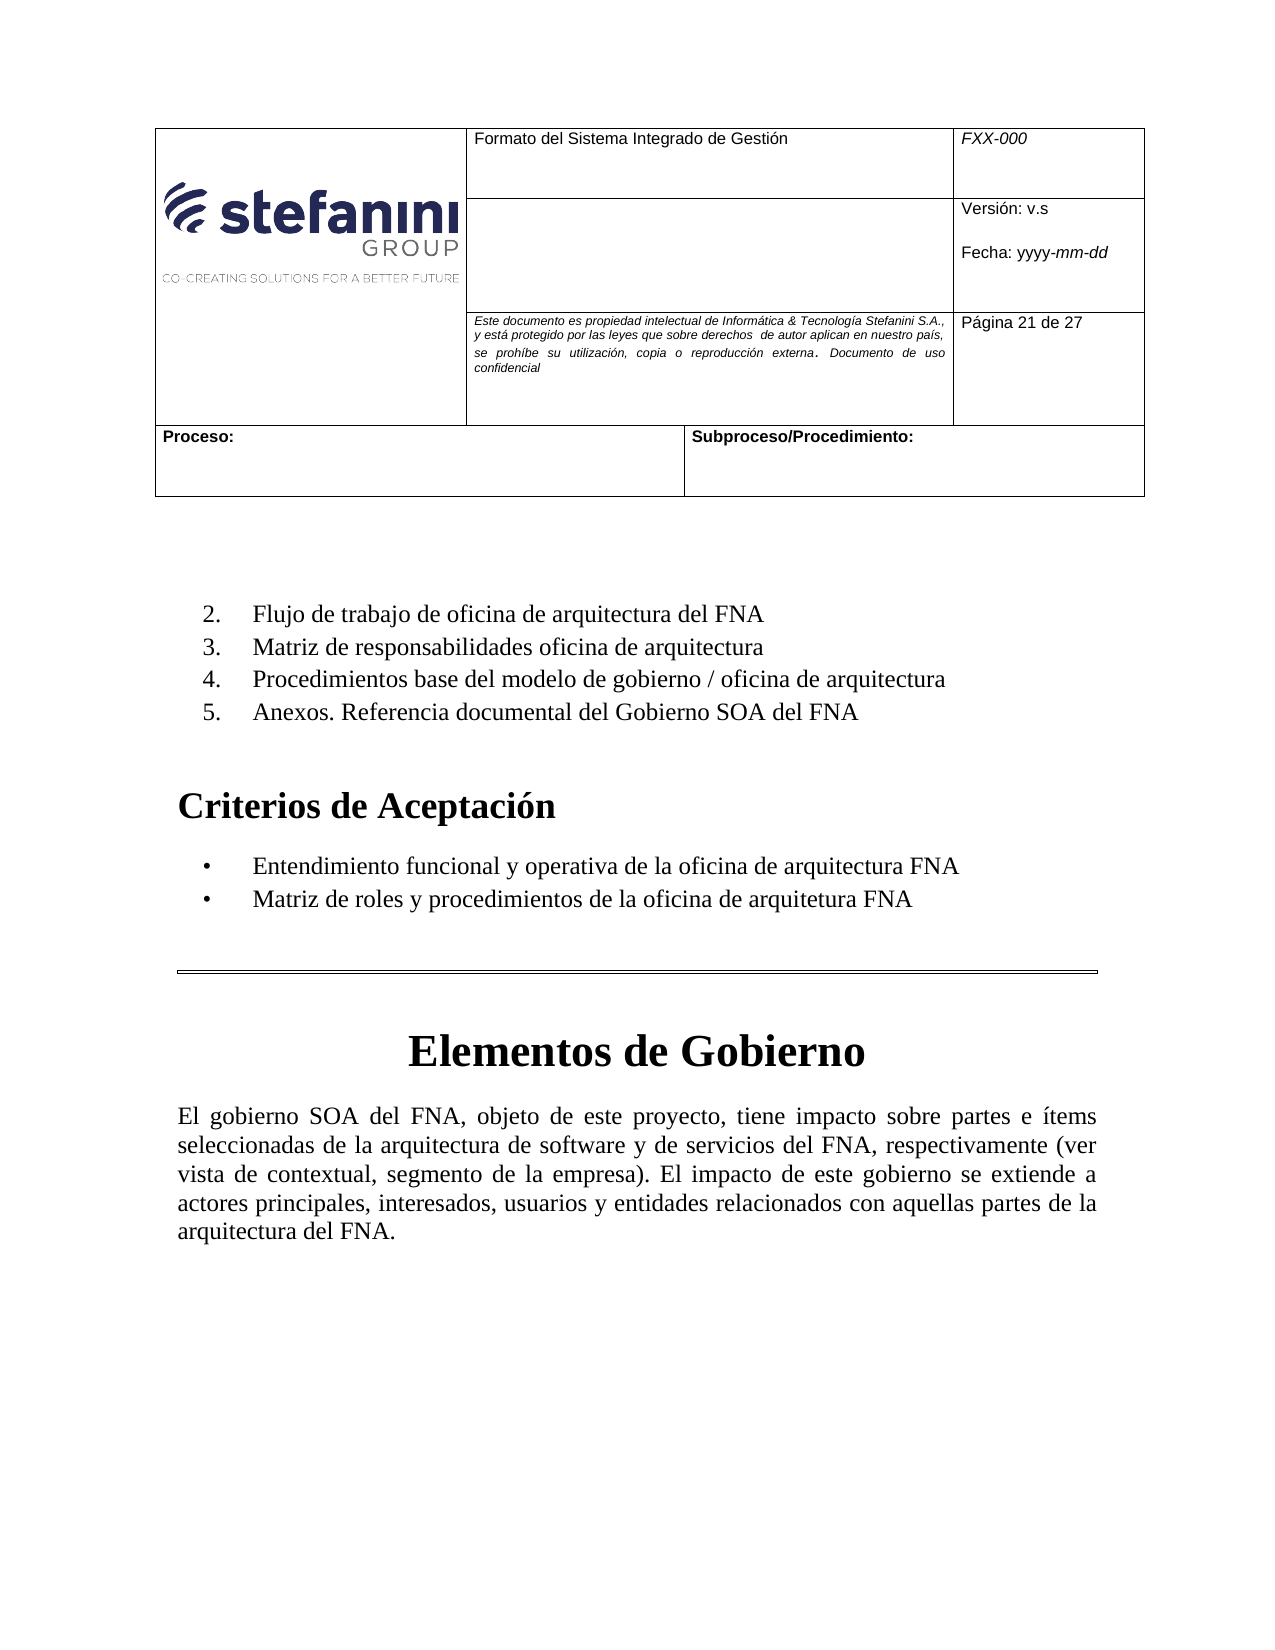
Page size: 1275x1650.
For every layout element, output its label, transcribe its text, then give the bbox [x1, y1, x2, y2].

picture [162, 182, 460, 286]
list Matriz de responsabilidades oficina de arquitectura [202, 632, 1098, 661]
subtitle Criterios de Aceptación [177, 783, 1098, 826]
list Anexos. Referencia documental del Gobierno SOA del FNA [202, 697, 1098, 726]
list Flujo de trabajo de oficina de arquitectura del FNA [202, 599, 1098, 628]
list Matriz de roles y procedimientos de la oficina de arquitetura FNA [202, 884, 1098, 912]
list Procedimientos base del modelo de gobierno / oficina de arquitectura [202, 664, 1098, 693]
subtitle Elementos de Gobierno [177, 1024, 1098, 1076]
list Entendimiento funcional y operativa de la oficina de arquitectura FNA [202, 851, 1098, 880]
text El gobierno SOA del FNA, objeto de este proyecto, tiene impacto sobre partes e ítems seleccionadas de la arquitectura de software y de servicios del FNA, respectivamente (ver vista de contextual, segmento de la empresa). El impacto de este gobierno se extiende a actores principales, interesados, usuarios y entidades relacionados con aquellas partes de la arquitectura del FNA. [177, 1101, 1098, 1245]
